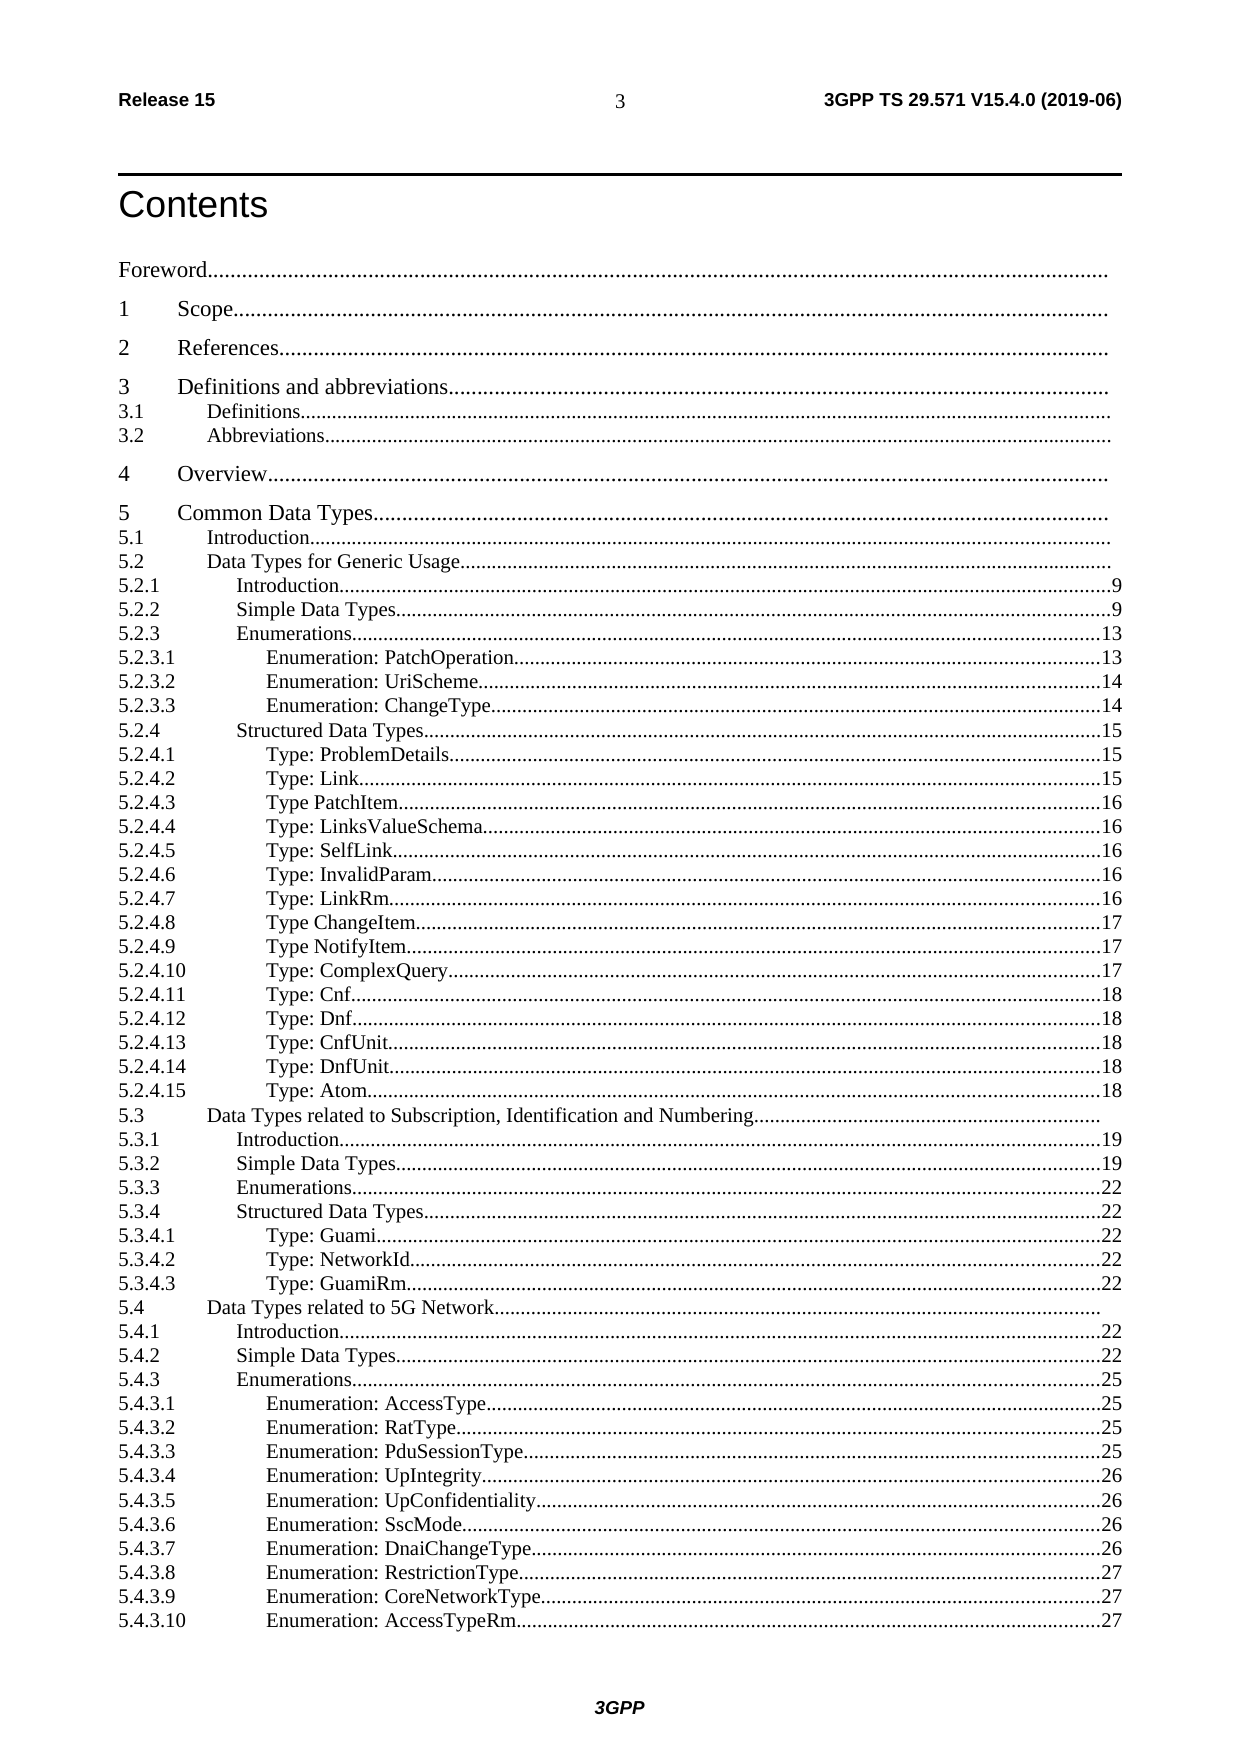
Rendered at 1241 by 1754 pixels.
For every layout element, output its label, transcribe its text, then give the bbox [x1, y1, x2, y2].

text 5.2.4.8 Type ChangeItem 17 [118, 910, 1122, 934]
text 5.2.4.14 Type: DnfUnit 18 [118, 1054, 1122, 1078]
text 5.4.3.3 Enumeration: PduSessionType 25 [118, 1439, 1122, 1463]
text 5.1 Introduction 8 [118, 525, 1078, 549]
text 4 Overview 8 [118, 460, 1078, 486]
text 3 Definitions and abbreviations 8 [118, 373, 1078, 399]
text 5.2.4.1 Type: ProblemDetails 15 [118, 742, 1122, 766]
text 5.2.4.9 Type NotifyItem 17 [118, 934, 1122, 958]
text 5.3.2 Simple Data Types 19 [118, 1151, 1122, 1175]
text 5.4.3.9 Enumeration: CoreNetworkType 27 [118, 1584, 1122, 1608]
text 5.3.4.1 Type: Guami 22 [118, 1223, 1122, 1247]
text Foreword 6 [118, 256, 1078, 283]
text 5.4.3.4 Enumeration: UpIntegrity 26 [118, 1463, 1122, 1487]
text 5.2.3 Enumerations 13 [118, 621, 1122, 645]
text 5.4.3 Enumerations 25 [118, 1367, 1122, 1391]
text 5.4.3.5 Enumeration: UpConfidentiality 26 [118, 1487, 1122, 1512]
text 5.4.2 Simple Data Types 22 [118, 1343, 1122, 1367]
text 5.3.4 Structured Data Types 22 [118, 1199, 1122, 1223]
text 5.3.4.2 Type: NetworkId 22 [118, 1247, 1122, 1271]
text 5.2.3.2 Enumeration: UriScheme 14 [118, 669, 1122, 693]
text 5.4.3.1 Enumeration: AccessType 25 [118, 1391, 1122, 1415]
text 5.3.4.3 Type: GuamiRm 22 [118, 1271, 1122, 1295]
text 5.4.3.6 Enumeration: SscMode 26 [118, 1512, 1122, 1536]
text 5.2.4 Structured Data Types 15 [118, 717, 1122, 742]
text 5.2.4.5 Type: SelfLink 16 [118, 838, 1122, 862]
text 5.2.4.15 Type: Atom 18 [118, 1078, 1122, 1102]
text 3.2 Abbreviations 8 [118, 423, 1078, 447]
text 5.2.4.7 Type: LinkRm 16 [118, 886, 1122, 910]
text 5.2.2 Simple Data Types 9 [118, 597, 1122, 621]
text 5.2.4.11 Type: Cnf 18 [118, 982, 1122, 1006]
text 5.2.3.3 Enumeration: ChangeType 14 [118, 693, 1122, 717]
text 5.2.4.4 Type: LinksValueSchema 16 [118, 814, 1122, 838]
text 5.2.1 Introduction 9 [118, 573, 1122, 597]
text 5.2.4.12 Type: Dnf 18 [118, 1006, 1122, 1030]
text 5.2 Data Types for Generic Usage 9 [118, 549, 1078, 573]
text 5 Common Data Types 8 [118, 499, 1078, 525]
text 2 References 7 [118, 334, 1078, 360]
text Contents [118, 176, 1122, 225]
text 5.4.3.2 Enumeration: RatType 25 [118, 1415, 1122, 1439]
text 5.2.4.13 Type: CnfUnit 18 [118, 1030, 1122, 1054]
text 5.3.1 Introduction 19 [118, 1127, 1122, 1151]
text 1 Scope 7 [118, 295, 1078, 321]
text 5.3.3 Enumerations 22 [118, 1175, 1122, 1199]
text 5.2.4.2 Type: Link 15 [118, 766, 1122, 790]
text 5.2.3.1 Enumeration: PatchOperation 13 [118, 645, 1122, 669]
text 5.2.4.3 Type PatchItem 16 [118, 790, 1122, 814]
text 5.3 Data Types related to Subscription, Identification and Numbering 19 [118, 1102, 1078, 1127]
text 5.2.4.10 Type: ComplexQuery 17 [118, 958, 1122, 982]
text 5.4.3.7 Enumeration: DnaiChangeType 26 [118, 1536, 1122, 1560]
text 5.2.4.6 Type: InvalidParam 16 [118, 862, 1122, 886]
text 3.1 Definitions 8 [118, 399, 1078, 423]
text 5.4.1 Introduction 22 [118, 1319, 1122, 1343]
text 5.4.3.8 Enumeration: RestrictionType 27 [118, 1560, 1122, 1584]
text 5.4.3.10 Enumeration: AccessTypeRm 27 [118, 1608, 1122, 1632]
text 5.4 Data Types related to 5G Network 22 [118, 1295, 1078, 1319]
